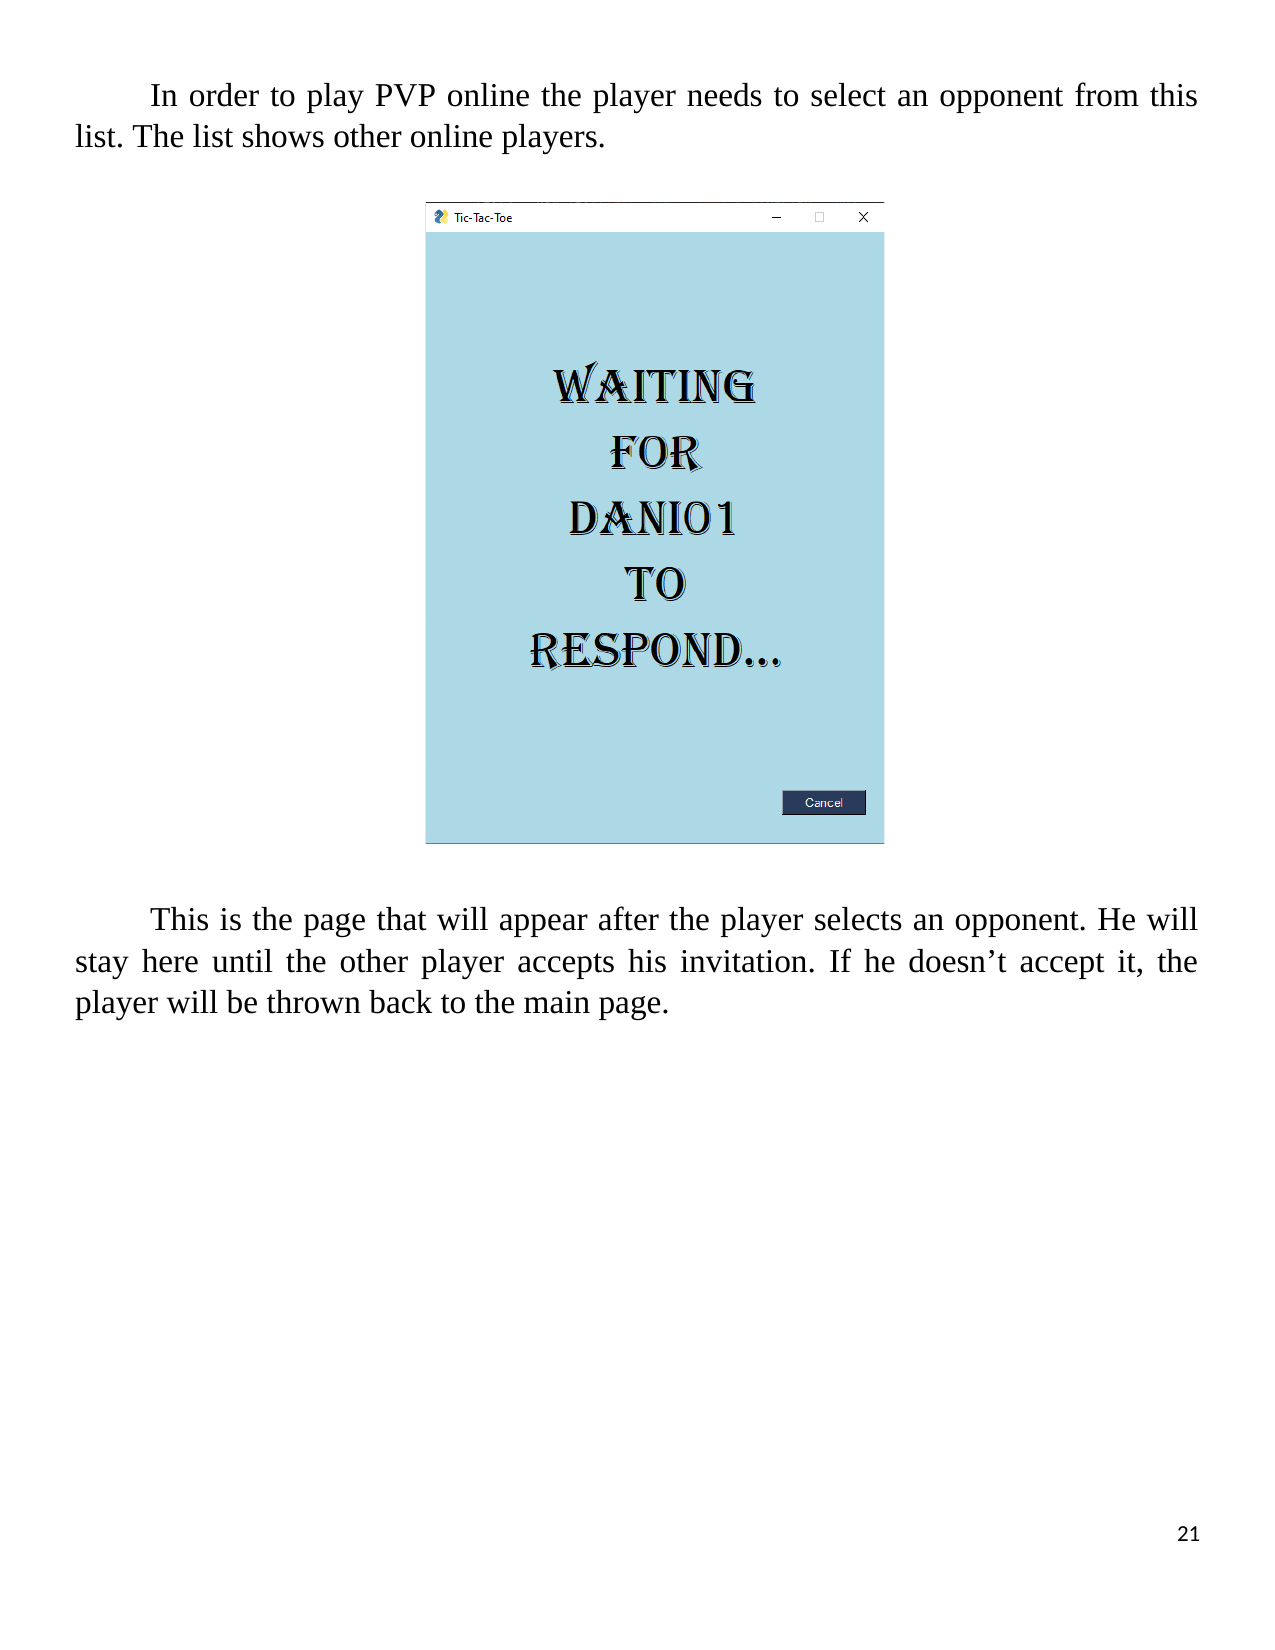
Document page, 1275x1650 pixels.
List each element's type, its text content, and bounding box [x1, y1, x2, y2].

picture [425, 202, 885, 844]
text This is the page that will appear after the player selects an opponent. He will stay here until the other player accepts his invitation. If he doesn’t accept it, the player will be thrown back to the main page. [75, 900, 1200, 1021]
text In order to play PVP online the player needs to select an opponent from this list. The list shows other online players. [75, 75, 1200, 155]
